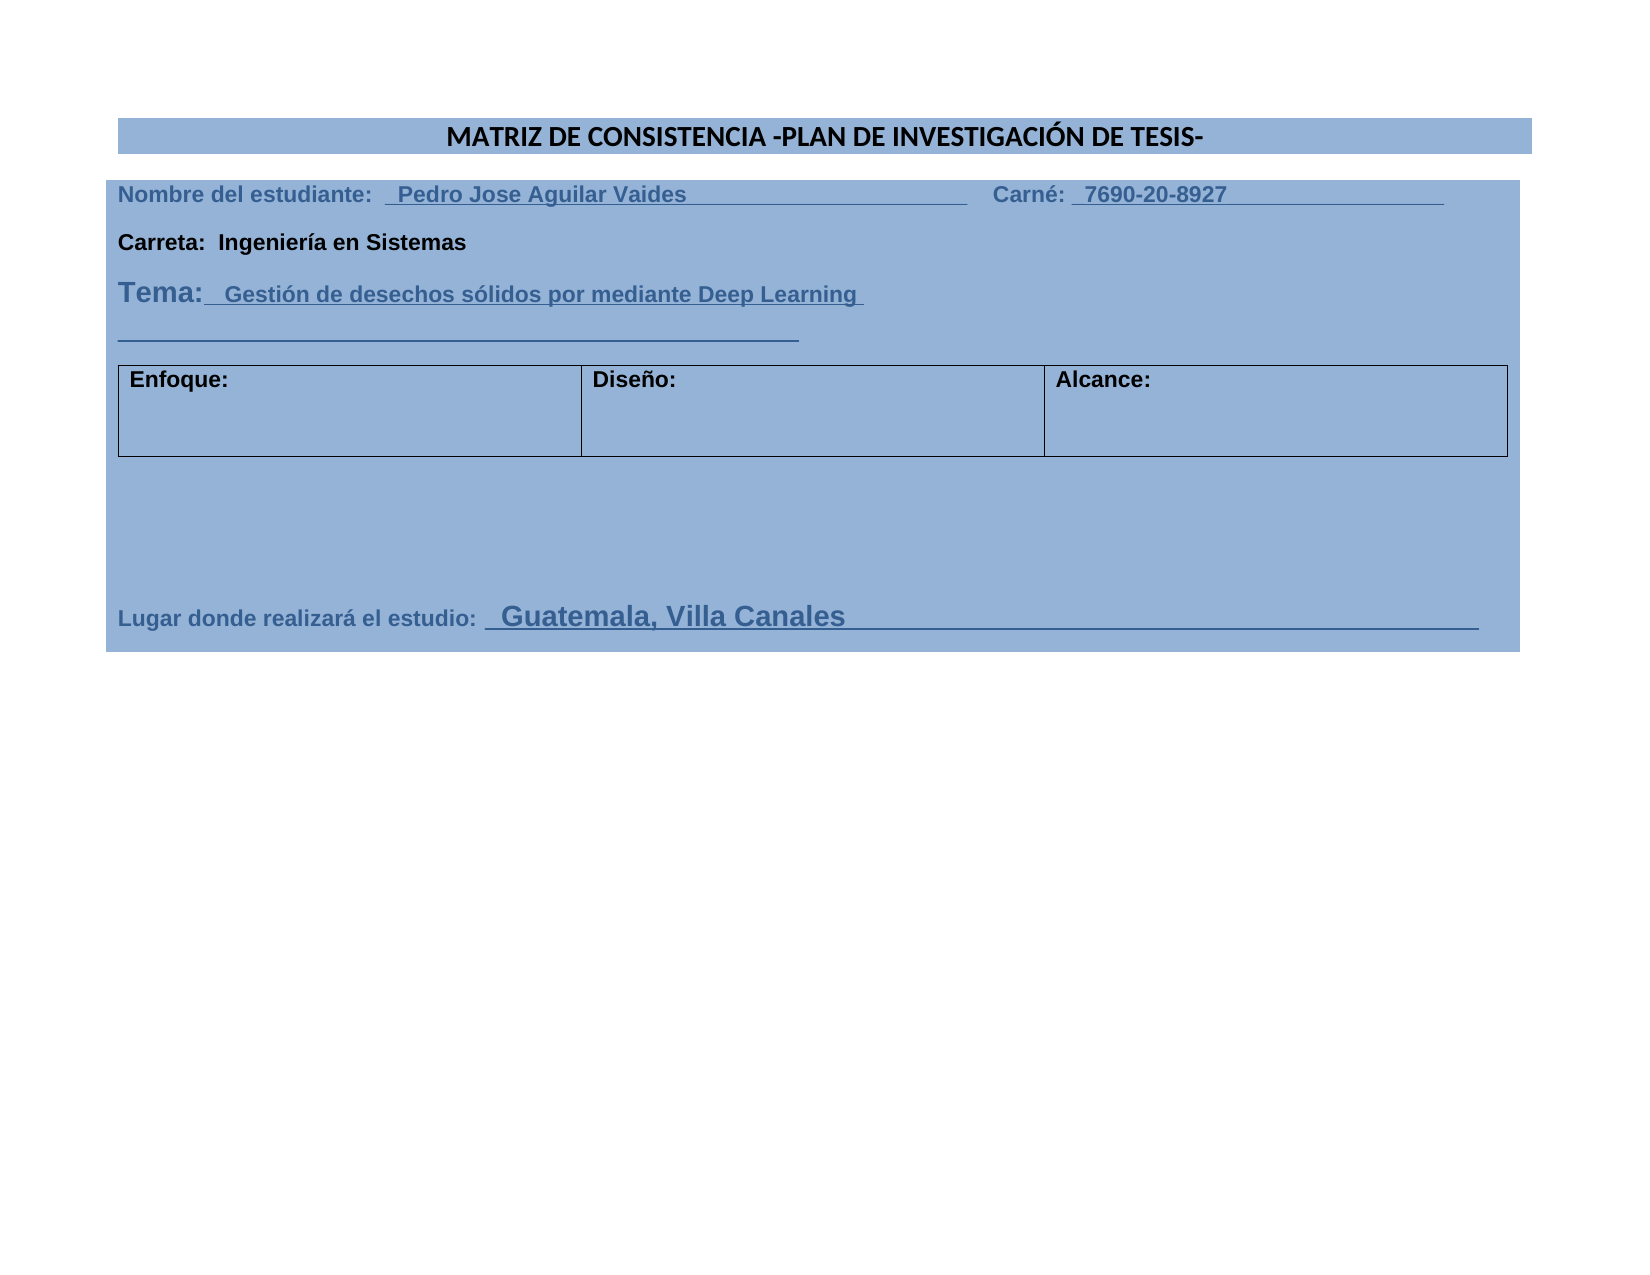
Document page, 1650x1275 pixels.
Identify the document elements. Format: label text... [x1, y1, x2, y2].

table_cell Carreta: Ingeniería en Sistemas [107, 229, 1519, 274]
table_cell Tema: Gestión de desechos sólidos por mediante Deep Learning __________________________________________ [107, 275, 1519, 364]
text MATRIZ DE CONSISTENCIA -PLAN DE INVESTIGACIÓN DE TESIS- [118, 118, 1532, 154]
table_header Nombre del estudiante: _Pedro Jose Aguilar Vaides______________________ Carné: _7690-20-8927_________________ [107, 181, 1519, 226]
table_cell Lugar donde realizará el estudio: _Guatemala, Villa Canales_______________________________________ [107, 599, 1519, 651]
table_cell [107, 365, 1519, 598]
